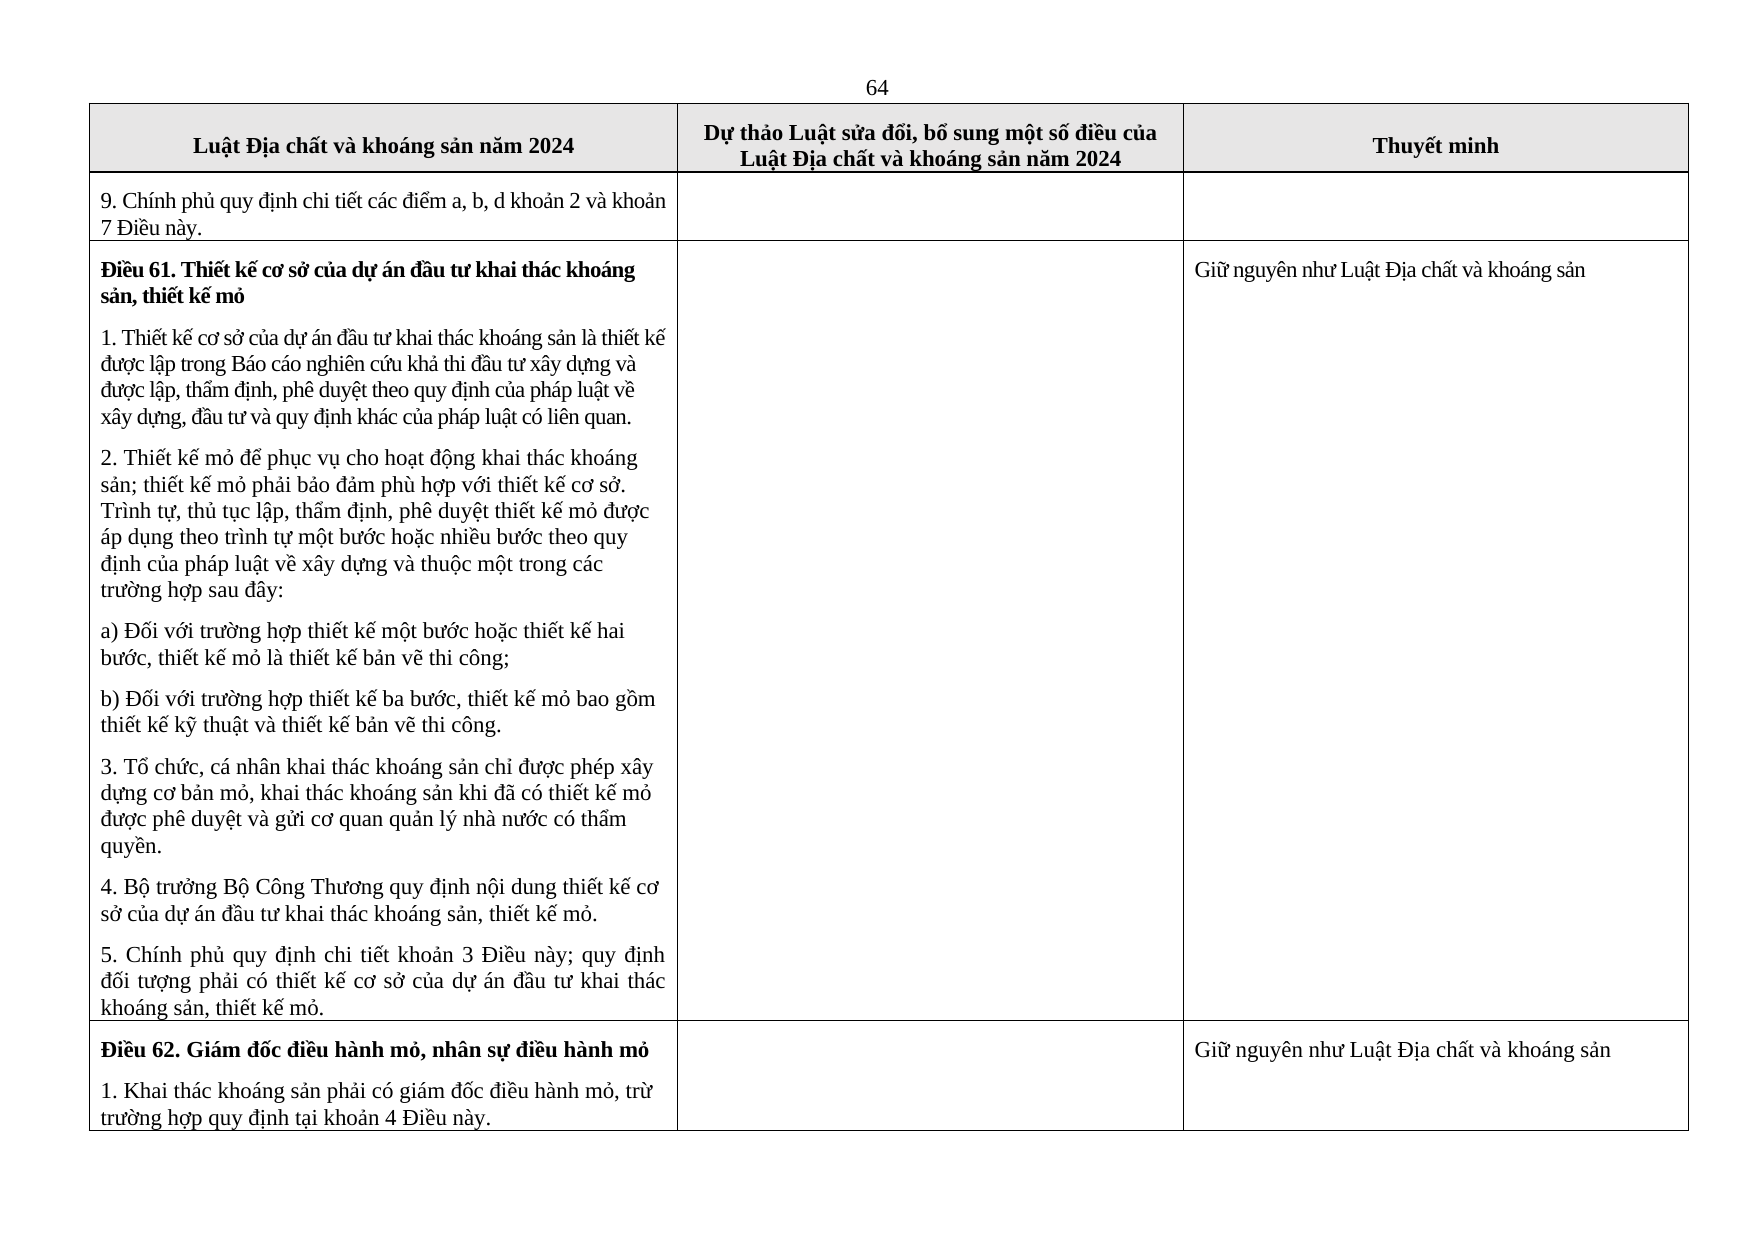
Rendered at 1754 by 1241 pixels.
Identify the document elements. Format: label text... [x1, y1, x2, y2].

table_header Luật Địa chất và khoáng sản năm 2024 [90, 104, 677, 171]
table_cell [678, 173, 1183, 240]
table_cell Giữ nguyên như Luật Địa chất và khoáng sản [1184, 241, 1688, 1020]
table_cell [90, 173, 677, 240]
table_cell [1184, 1021, 1688, 1130]
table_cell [90, 1021, 677, 1130]
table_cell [1184, 173, 1688, 240]
table_cell [678, 241, 1183, 1020]
table_cell [678, 1021, 1183, 1130]
table_cell Điều 61. Thiết kế cơ sở của dự án đầu tư khai thác khoáng sản, thiết kế mỏ 1. Thiết kế cơ sở của dự án đầu tư khai thác khoáng sản là thiết kế được lập trong Báo cáo nghiên cứu khả thi đầu tư xây dựng và được lập, thẩm định, phê duyệt theo quy định của pháp luật về xây dựng, đầu tư và quy định khác của pháp luật có liên quan. 2. Thiết kế mỏ để phục vụ cho hoạt động khai thác khoáng sản; thiết kế mỏ phải bảo đảm phù hợp với thiết kế cơ sở. Trình tự, thủ tục lập, thẩm định, phê duyệt thiết kế mỏ được áp dụng theo trình tự một bước hoặc nhiều bước theo quy định của pháp luật về xây dựng và thuộc một trong các trường hợp sau đây: a) Đối với trường hợp thiết kế một bước hoặc thiết kế hai bước, thiết kế mỏ là thiết kế bản vẽ thi công; b) Đối với trường hợp thiết kế ba bước, thiết kế mỏ bao gồm thiết kế kỹ thuật và thiết kế bản vẽ thi công. 3. Tổ chức, cá nhân khai thác khoáng sản chỉ được phép xây dựng cơ bản mỏ, khai thác khoáng sản khi đã có thiết kế mỏ được phê duyệt và gửi cơ quan quản lý nhà nước có thẩm quyền. 4. Bộ trưởng Bộ Công Thương quy định nội dung thiết kế cơ sở của dự án đầu tư khai thác khoáng sản, thiết kế mỏ. 5. Chính phủ quy định chi tiết khoản 3 Điều này; quy định đối tượng phải có thiết kế cơ sở của dự án đầu tư khai thác khoáng sản, thiết kế mỏ. [90, 241, 677, 1020]
table_header Thuyết minh [1184, 104, 1688, 171]
table_header Dự thảo Luật sửa đổi, bổ sung một số điều của Luật Địa chất và khoáng sản năm 2024 [678, 104, 1183, 171]
